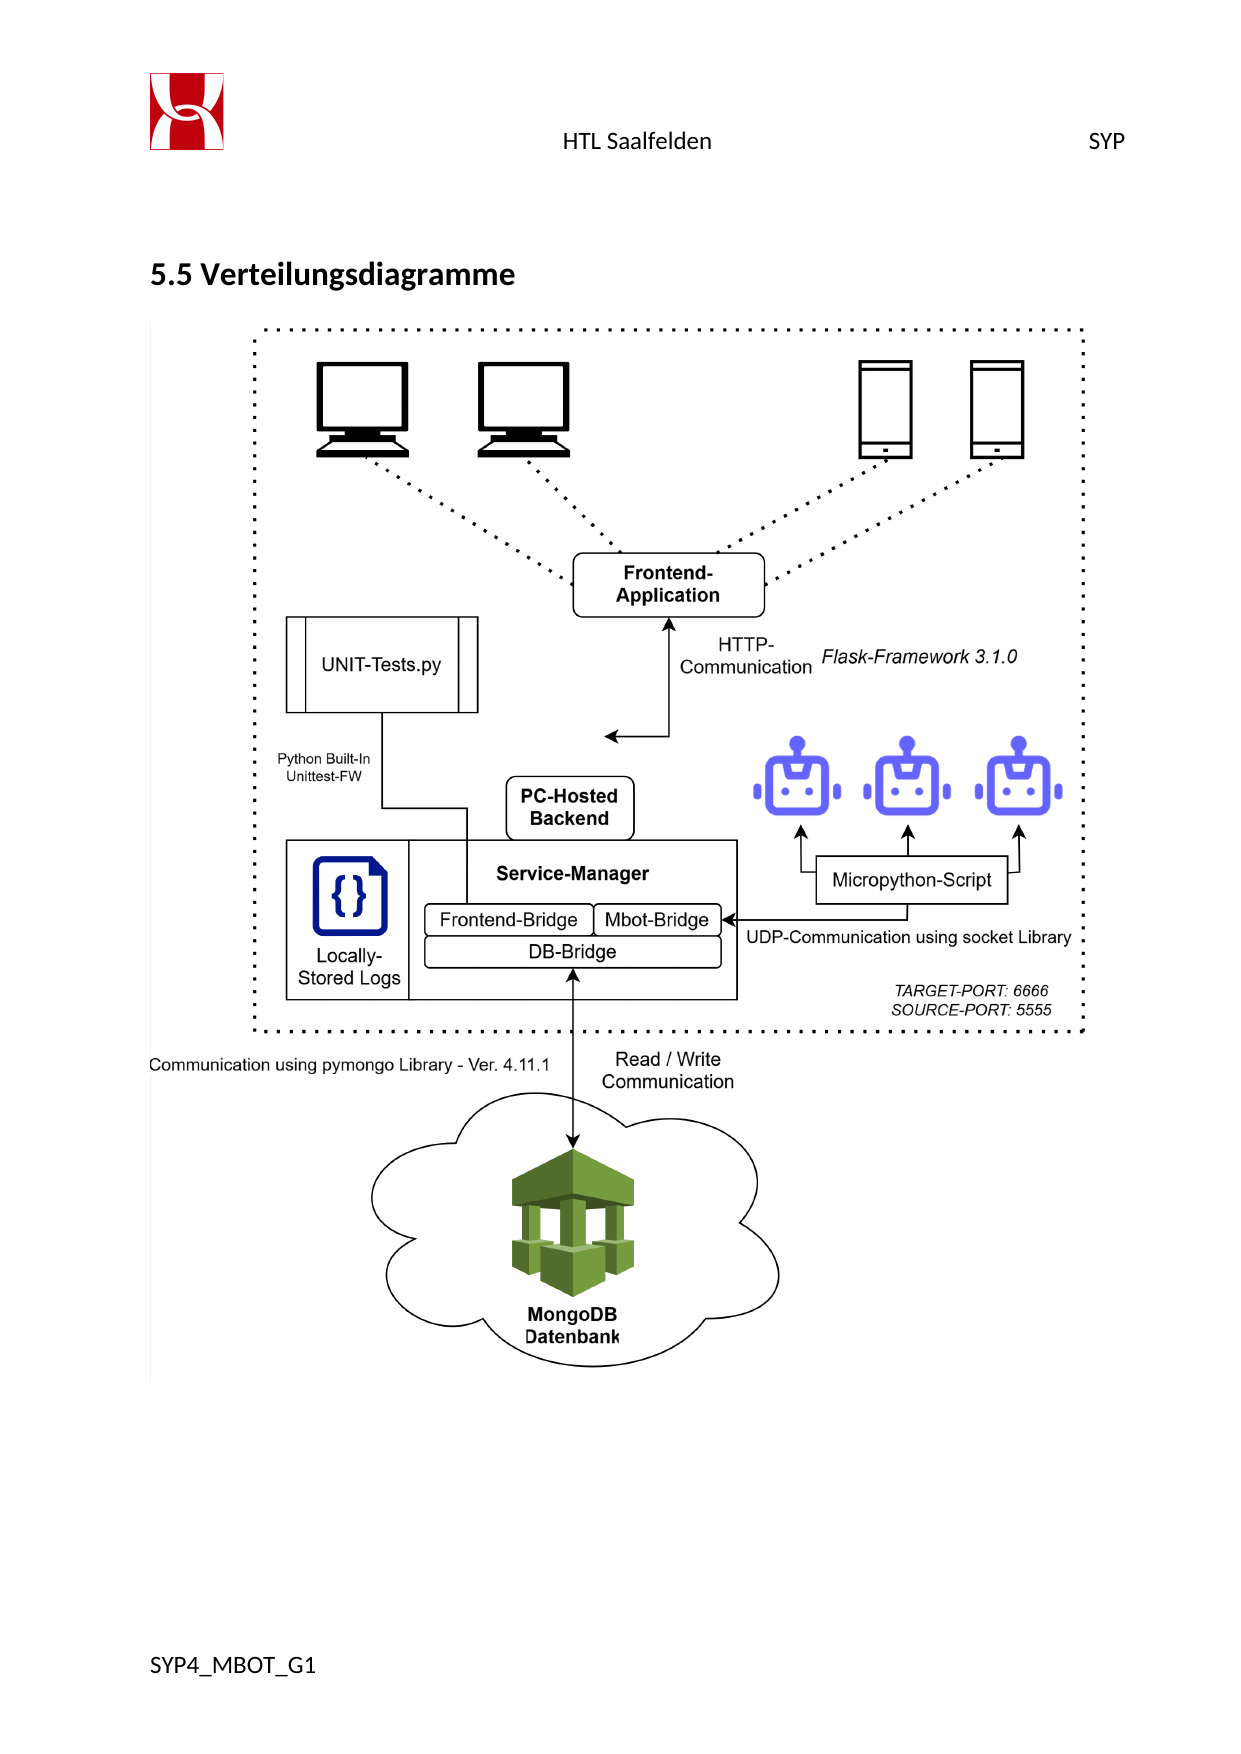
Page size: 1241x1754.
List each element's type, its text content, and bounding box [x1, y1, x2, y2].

picture [150, 321, 1087, 1383]
picture [150, 73, 224, 150]
subtitle Verteilungsdiagramme [150, 253, 1090, 294]
